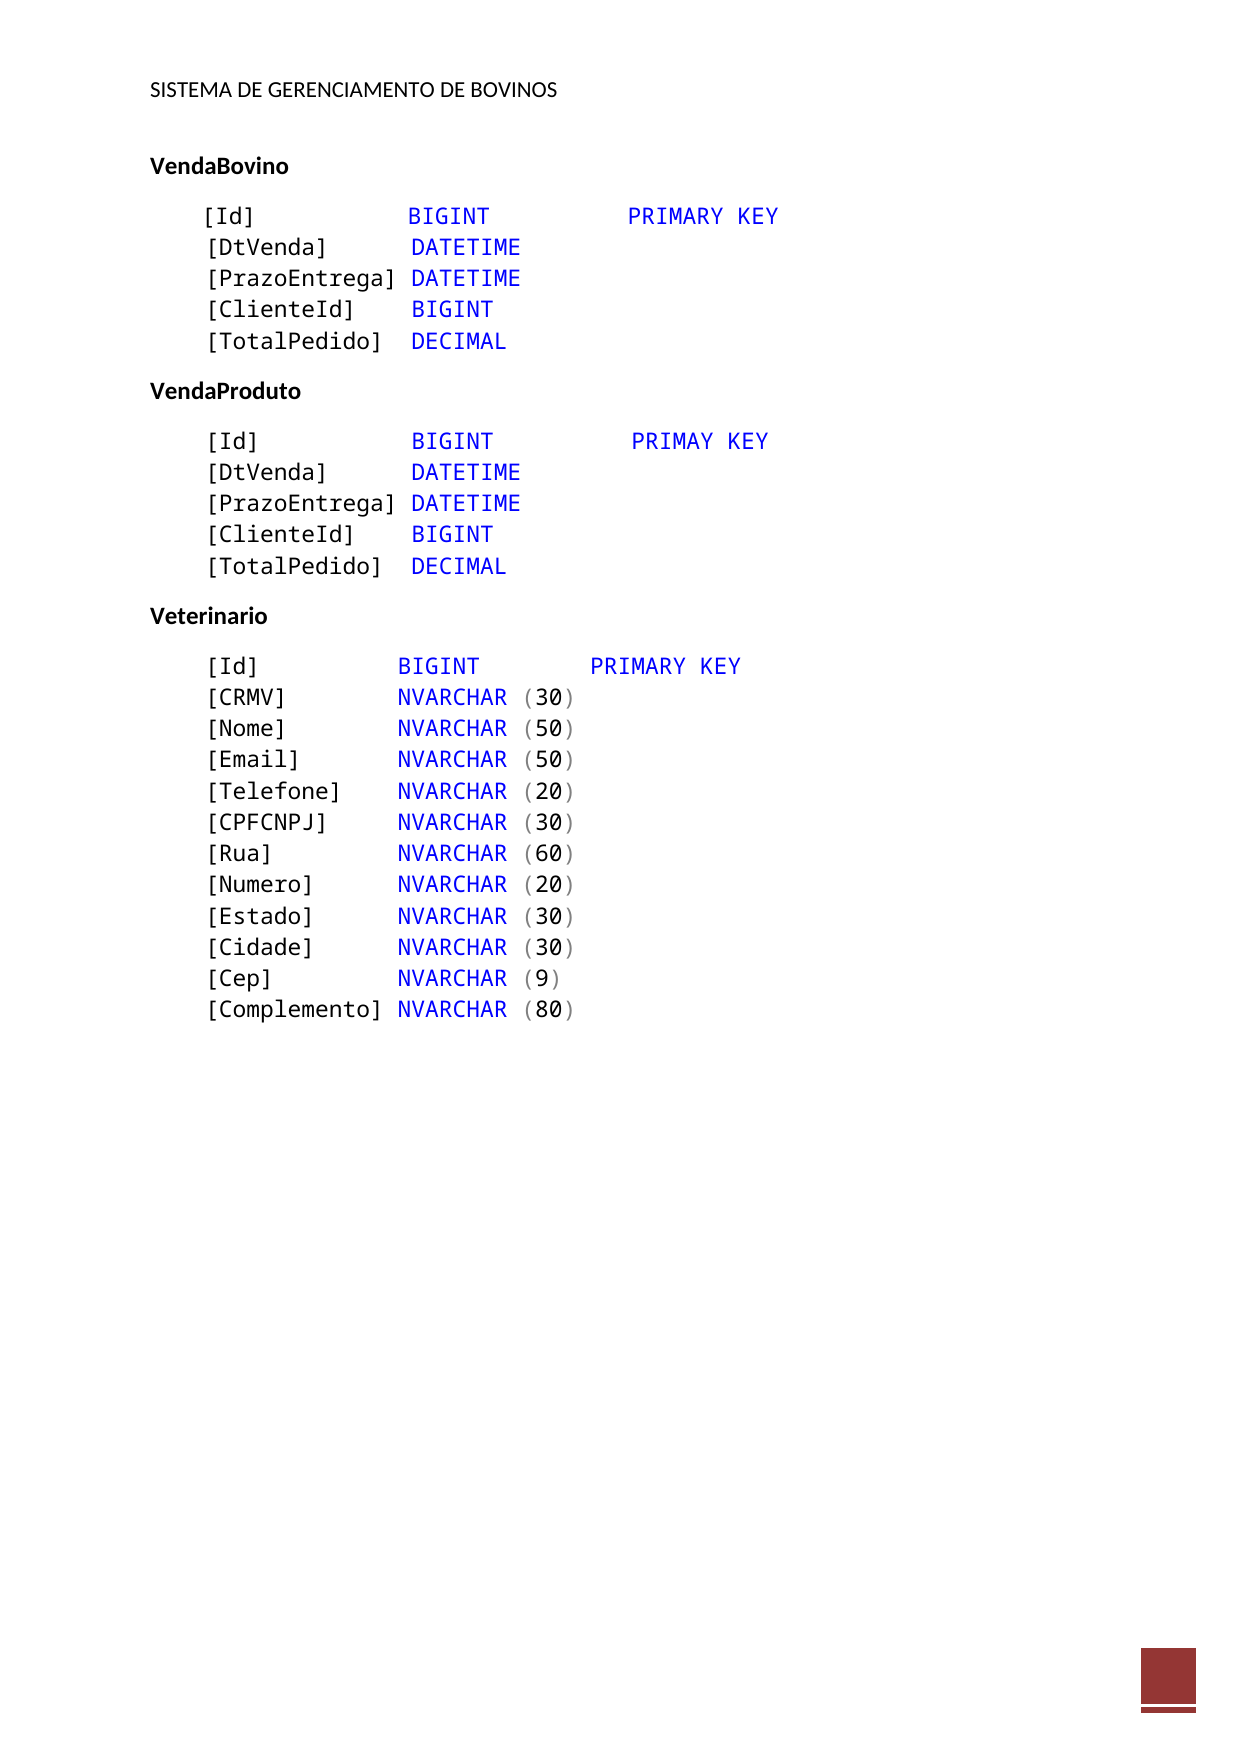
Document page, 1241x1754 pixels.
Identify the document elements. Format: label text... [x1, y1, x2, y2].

text VendaBovino [150, 150, 1090, 181]
text [DtVenda] DATETIME [150, 231, 1090, 262]
text [CRMV] NVARCHAR (30) [150, 681, 1090, 712]
text [Id] BIGINT PRIMAY KEY [150, 424, 1090, 456]
text [ClienteId] BIGINT [150, 518, 1090, 549]
text [DtVenda] DATETIME [150, 456, 1090, 487]
text Veterinario [150, 600, 1090, 631]
text [PrazoEntrega] DATETIME [150, 487, 1090, 518]
text [Nome] NVARCHAR (50) [150, 712, 1090, 743]
text [Telefone] NVARCHAR (20) [150, 774, 1090, 806]
text [TotalPedido] DECIMAL [150, 324, 1090, 356]
text [Cep] NVARCHAR (9) [150, 962, 1090, 993]
text [Email] NVARCHAR (50) [150, 743, 1090, 774]
text [Id] BIGINT PRIMARY KEY [150, 649, 1090, 681]
text [ClienteId] BIGINT [150, 293, 1090, 324]
text VendaProduto [150, 375, 1090, 406]
text [CPFCNPJ] NVARCHAR (30) [150, 806, 1090, 837]
text [Numero] NVARCHAR (20) [150, 868, 1090, 899]
text [Rua] NVARCHAR (60) [150, 837, 1090, 868]
text [Estado] NVARCHAR (30) [150, 899, 1090, 931]
text [TotalPedido] DECIMAL [150, 549, 1090, 581]
text [Cidade] NVARCHAR (30) [150, 931, 1090, 962]
text [Complemento] NVARCHAR (80) [150, 993, 1090, 1024]
text [PrazoEntrega] DATETIME [150, 262, 1090, 293]
text [Id] BIGINT PRIMARY KEY [150, 199, 1090, 231]
